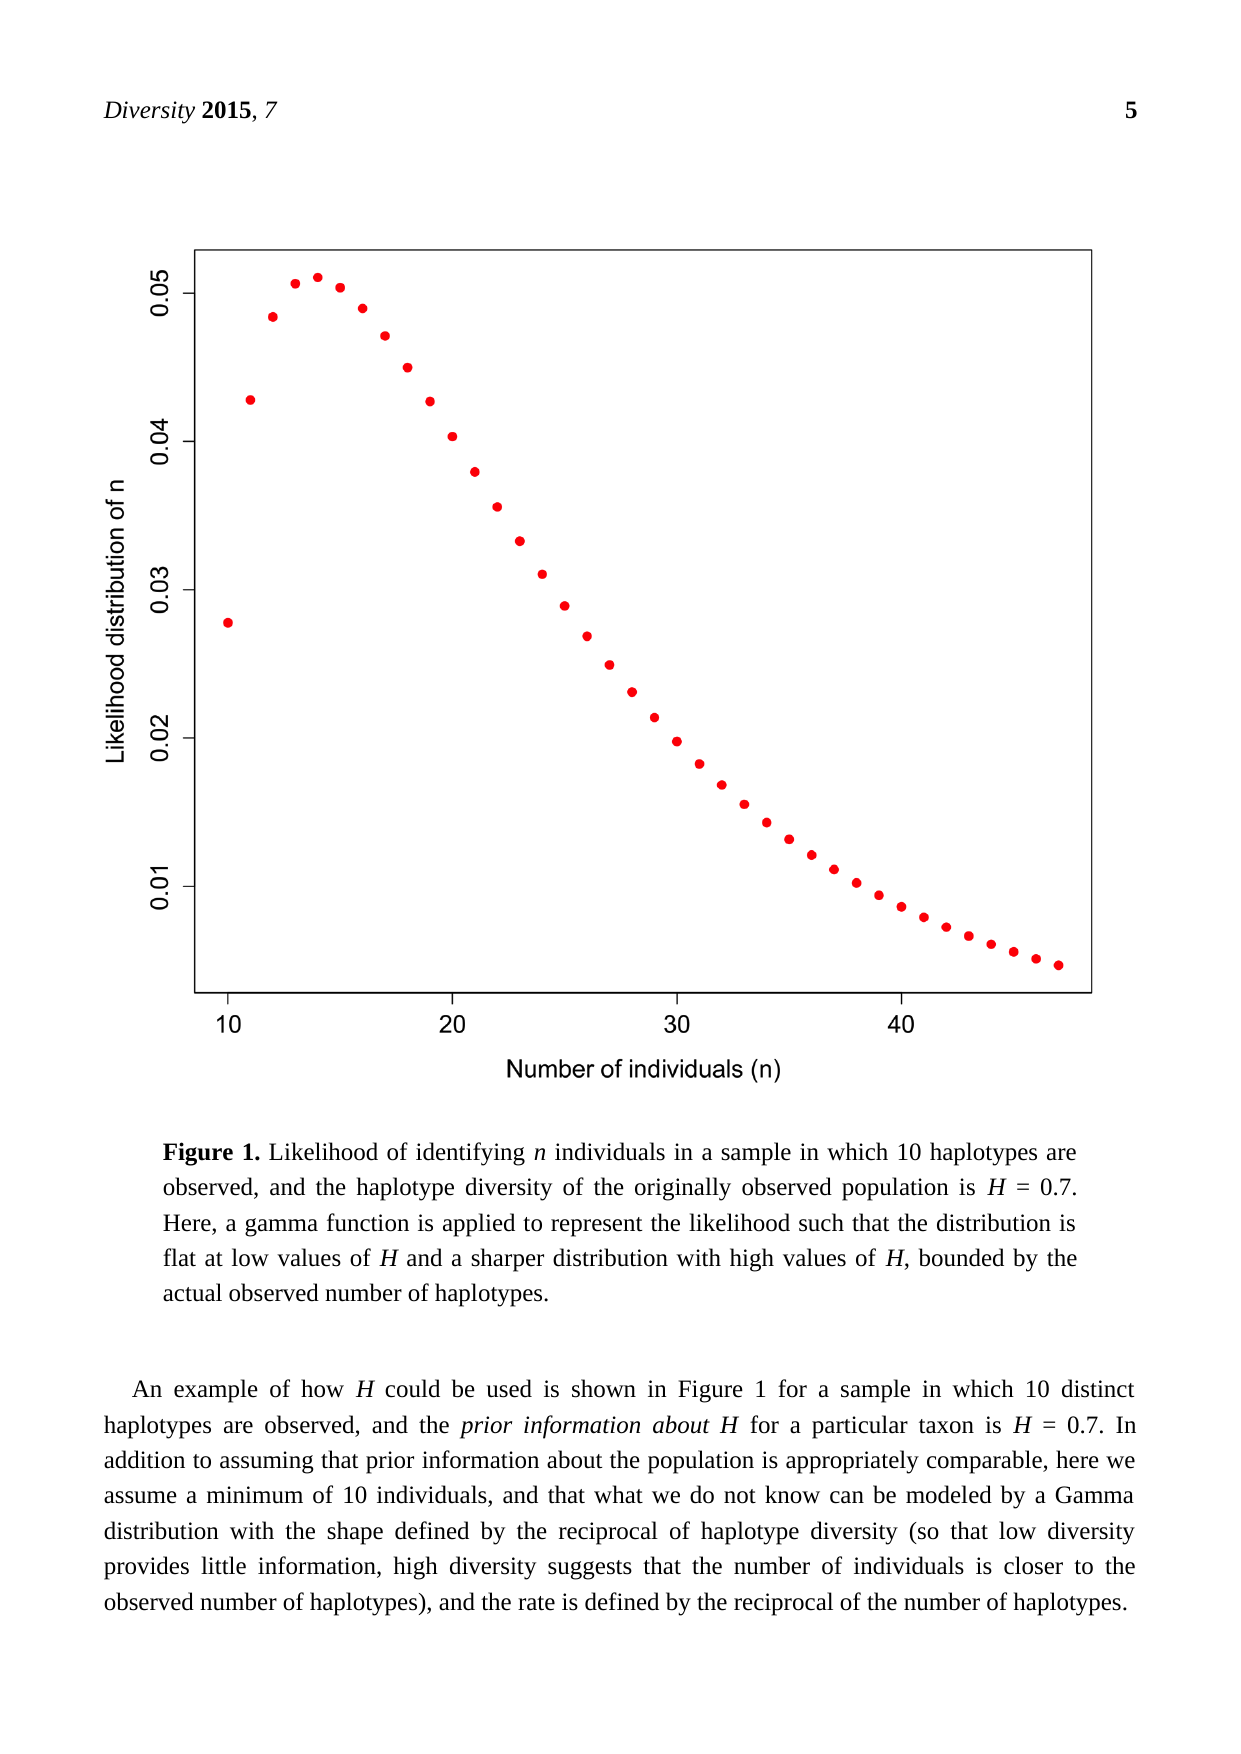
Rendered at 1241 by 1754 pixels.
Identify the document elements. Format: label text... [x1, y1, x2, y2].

text An example of how H could be used is shown in Figure 1 for a sample in which 10 distinct haplotypes are observed, and the prior information about H for a particular taxon is H = 0.7. In addition to assuming that prior information about the population is appropriately comparable, here we assume a minimum of 10 individuals, and that what we do not know can be modeled by a Gamma distribution with the shape defined by the reciprocal of haplotype diversity (so that low diversity provides little information, high diversity suggests that the number of individuals is closer to the observed number of haplotypes), and the rate is defined by the reciprocal of the number of haplotypes. [103, 1368, 1137, 1616]
text Figure 1. Likelihood of identifying n individuals in a sample in which 10 haplotypes are observed, and the haplotype diversity of the originally observed population is H = 0.7. Here, a gamma function is applied to represent the likelihood such that the distribution is flat at low values of H and a sharper distribution with high values of H, bounded by the actual observed number of haplotypes. [163, 1130, 1078, 1307]
picture [103, 159, 1137, 1106]
